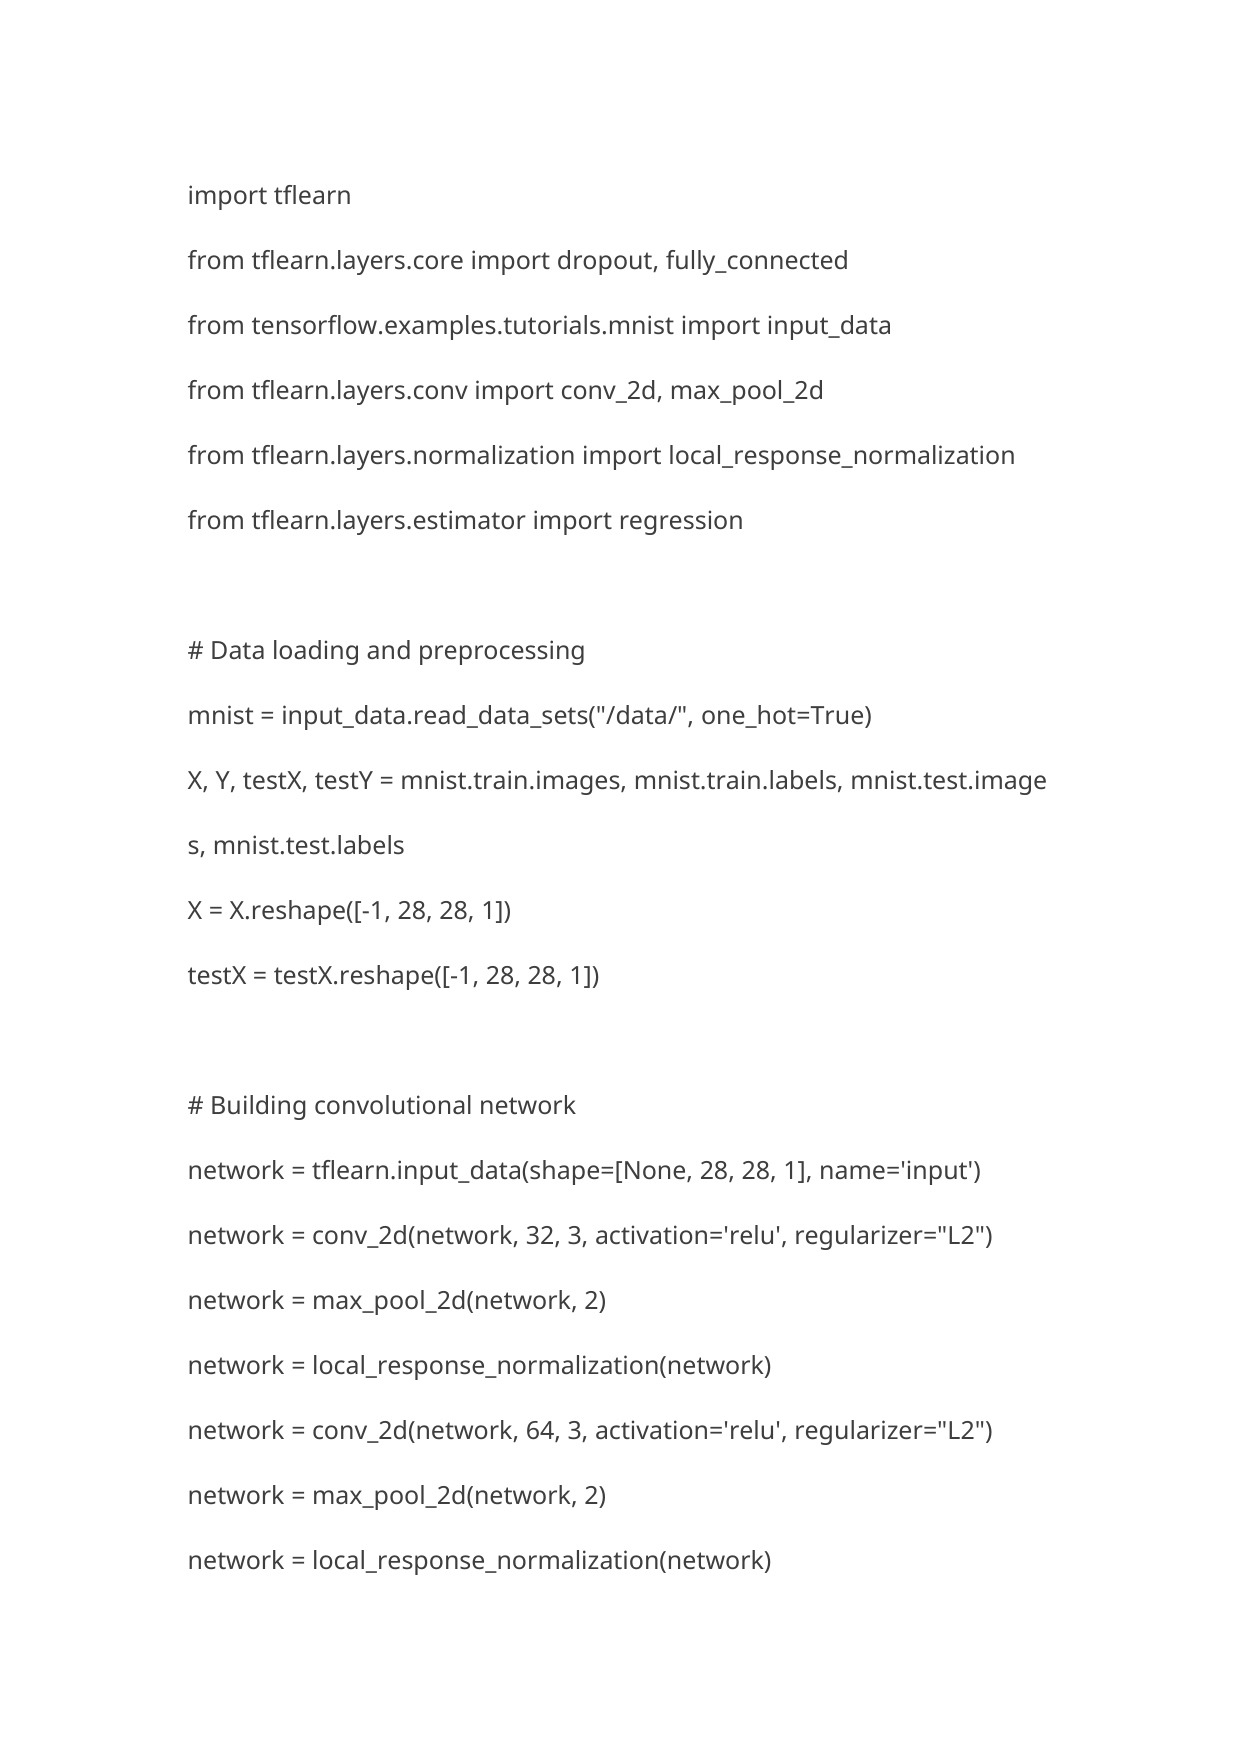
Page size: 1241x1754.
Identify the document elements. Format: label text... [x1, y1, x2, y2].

text network = max_pool_2d(network, 2) [187, 1462, 1053, 1527]
text from tflearn.layers.conv import conv_2d, max_pool_2d [187, 357, 1053, 422]
text from tflearn.layers.estimator import regression [187, 487, 1053, 552]
text network = tflearn.input_data(shape=[None, 28, 28, 1], name='input') [187, 1137, 1053, 1202]
text X = X.reshape([-1, 28, 28, 1]) [187, 877, 1053, 942]
text network = conv_2d(network, 64, 3, activation='relu', regularizer="L2") [187, 1397, 1053, 1462]
text # Building convolutional network [187, 1072, 1053, 1137]
text network = max_pool_2d(network, 2) [187, 1267, 1053, 1332]
text from tensorflow.examples.tutorials.mnist import input_data [187, 292, 1053, 357]
text testX = testX.reshape([-1, 28, 28, 1]) [187, 942, 1053, 1007]
text network = local_response_normalization(network) [187, 1527, 1053, 1592]
text from tflearn.layers.normalization import local_response_normalization [187, 422, 1053, 487]
text # Data loading and preprocessing [187, 617, 1053, 682]
text from tflearn.layers.core import dropout, fully_connected [187, 227, 1053, 292]
text import tflearn [187, 162, 1053, 227]
text network = conv_2d(network, 32, 3, activation='relu', regularizer="L2") [187, 1202, 1053, 1267]
text mnist = input_data.read_data_sets("/data/", one_hot=True) [187, 682, 1053, 747]
text X, Y, testX, testY = mnist.train.images, mnist.train.labels, mnist.test.images, mnist.test.labels [187, 747, 1053, 877]
text network = local_response_normalization(network) [187, 1332, 1053, 1397]
